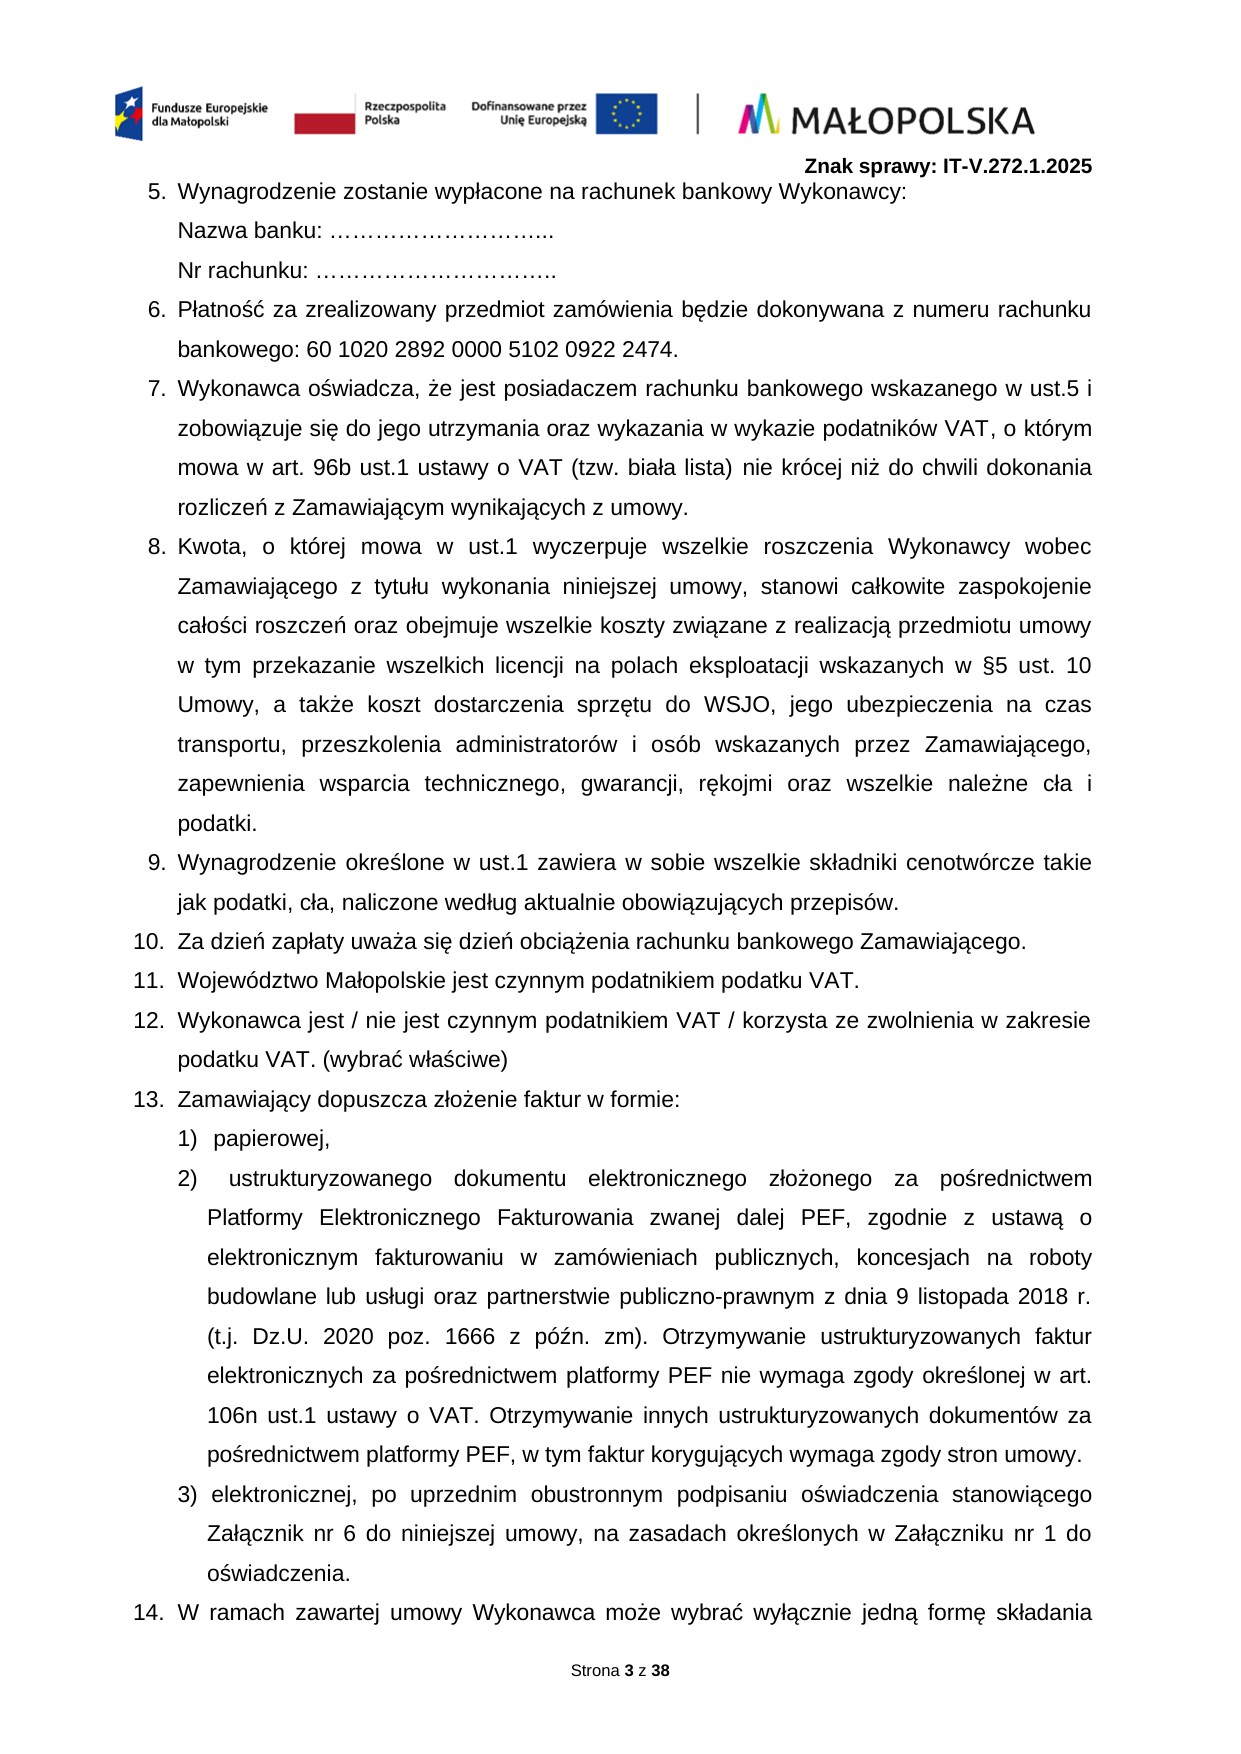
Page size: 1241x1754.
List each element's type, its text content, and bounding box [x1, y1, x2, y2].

list Wykonawca oświadcza, że jest posiadaczem rachunku bankowego wskazanego w ust.5 i zobowiązuje się do jego utrzymania oraz wykazania w wykazie podatników VAT, o którym mowa w art. 96b ust.1 ustawy o VAT (tzw. biała lista) nie krócej niż do chwili dokonania rozliczeń z Zamawiającym wynikających z umowy. [148, 375, 1092, 520]
list Wynagrodzenie określone w ust.1 zawiera w sobie wszelkie składniki cenotwórcze takie jak podatki, cła, naliczone według aktualnie obowiązujących przepisów. [148, 849, 1092, 915]
text 3) elektronicznej, po uprzednim obustronnym podpisaniu oświadczenia stanowiącego Załącznik nr 6 do niniejszej umowy, na zasadach określonych w Załączniku nr 1 do oświadczenia. [177, 1481, 1092, 1586]
list Wynagrodzenie zostanie wypłacone na rachunek bankowy Wykonawcy: [148, 178, 1092, 204]
list Kwota, o której mowa w ust.1 wyczerpuje wszelkie roszczenia Wykonawcy wobec Zamawiającego z tytułu wykonania niniejszej umowy, stanowi całkowite zaspokojenie całości roszczeń oraz obejmuje wszelkie koszty związane z realizacją przedmiotu umowy w tym przekazanie wszelkich licencji na polach eksploatacji wskazanych w §5 ust. 10 Umowy, a także koszt dostarczenia sprzętu do WSJO, jego ubezpieczenia na czas transportu, przeszkolenia administratorów i osób wskazanych przez Zamawiającego, zapewnienia wsparcia technicznego, gwarancji, rękojmi oraz wszelkie należne cła i podatki. [148, 533, 1092, 836]
text Nazwa banku: ………………………... [177, 217, 1092, 244]
list Płatność za zrealizowany przedmiot zamówienia będzie dokonywana z numeru rachunku bankowego: 60 1020 2892 0000 5102 0922 2474. [148, 296, 1092, 362]
list Wykonawca jest / nie jest czynnym podatnikiem VAT / korzysta ze zwolnienia w zakresie podatku VAT. (wybrać właściwe) [133, 1007, 1092, 1073]
picture [103, 73, 1049, 154]
text Nr rachunku: ………………………….. [177, 257, 1092, 283]
list Województwo Małopolskie jest czynnym podatnikiem podatku VAT. [133, 967, 1092, 994]
list Zamawiający dopuszcza złożenie faktur w formie: [133, 1086, 1092, 1112]
text 2) ustrukturyzowanego dokumentu elektronicznego złożonego za pośrednictwem Platformy Elektronicznego Fakturowania zwanej dalej PEF, zgodnie z ustawą o elektronicznym fakturowaniu w zamówieniach publicznych, koncesjach na roboty budowlane lub usługi oraz partnerstwie publiczno-prawnym z dnia 9 listopada 2018 r. (t.j. Dz.U. 2020 poz. 1666 z późn. zm). Otrzymywanie ustrukturyzowanych faktur elektronicznych za pośrednictwem platformy PEF nie wymaga zgody określonej w art. 106n ust.1 ustawy o VAT. Otrzymywanie innych ustrukturyzowanych dokumentów za pośrednictwem platformy PEF, w tym faktur korygujących wymaga zgody stron umowy. [177, 1165, 1092, 1467]
text 1) papierowej, [177, 1125, 1092, 1152]
list Za dzień zapłaty uważa się dzień obciążenia rachunku bankowego Zamawiającego. [133, 928, 1092, 954]
